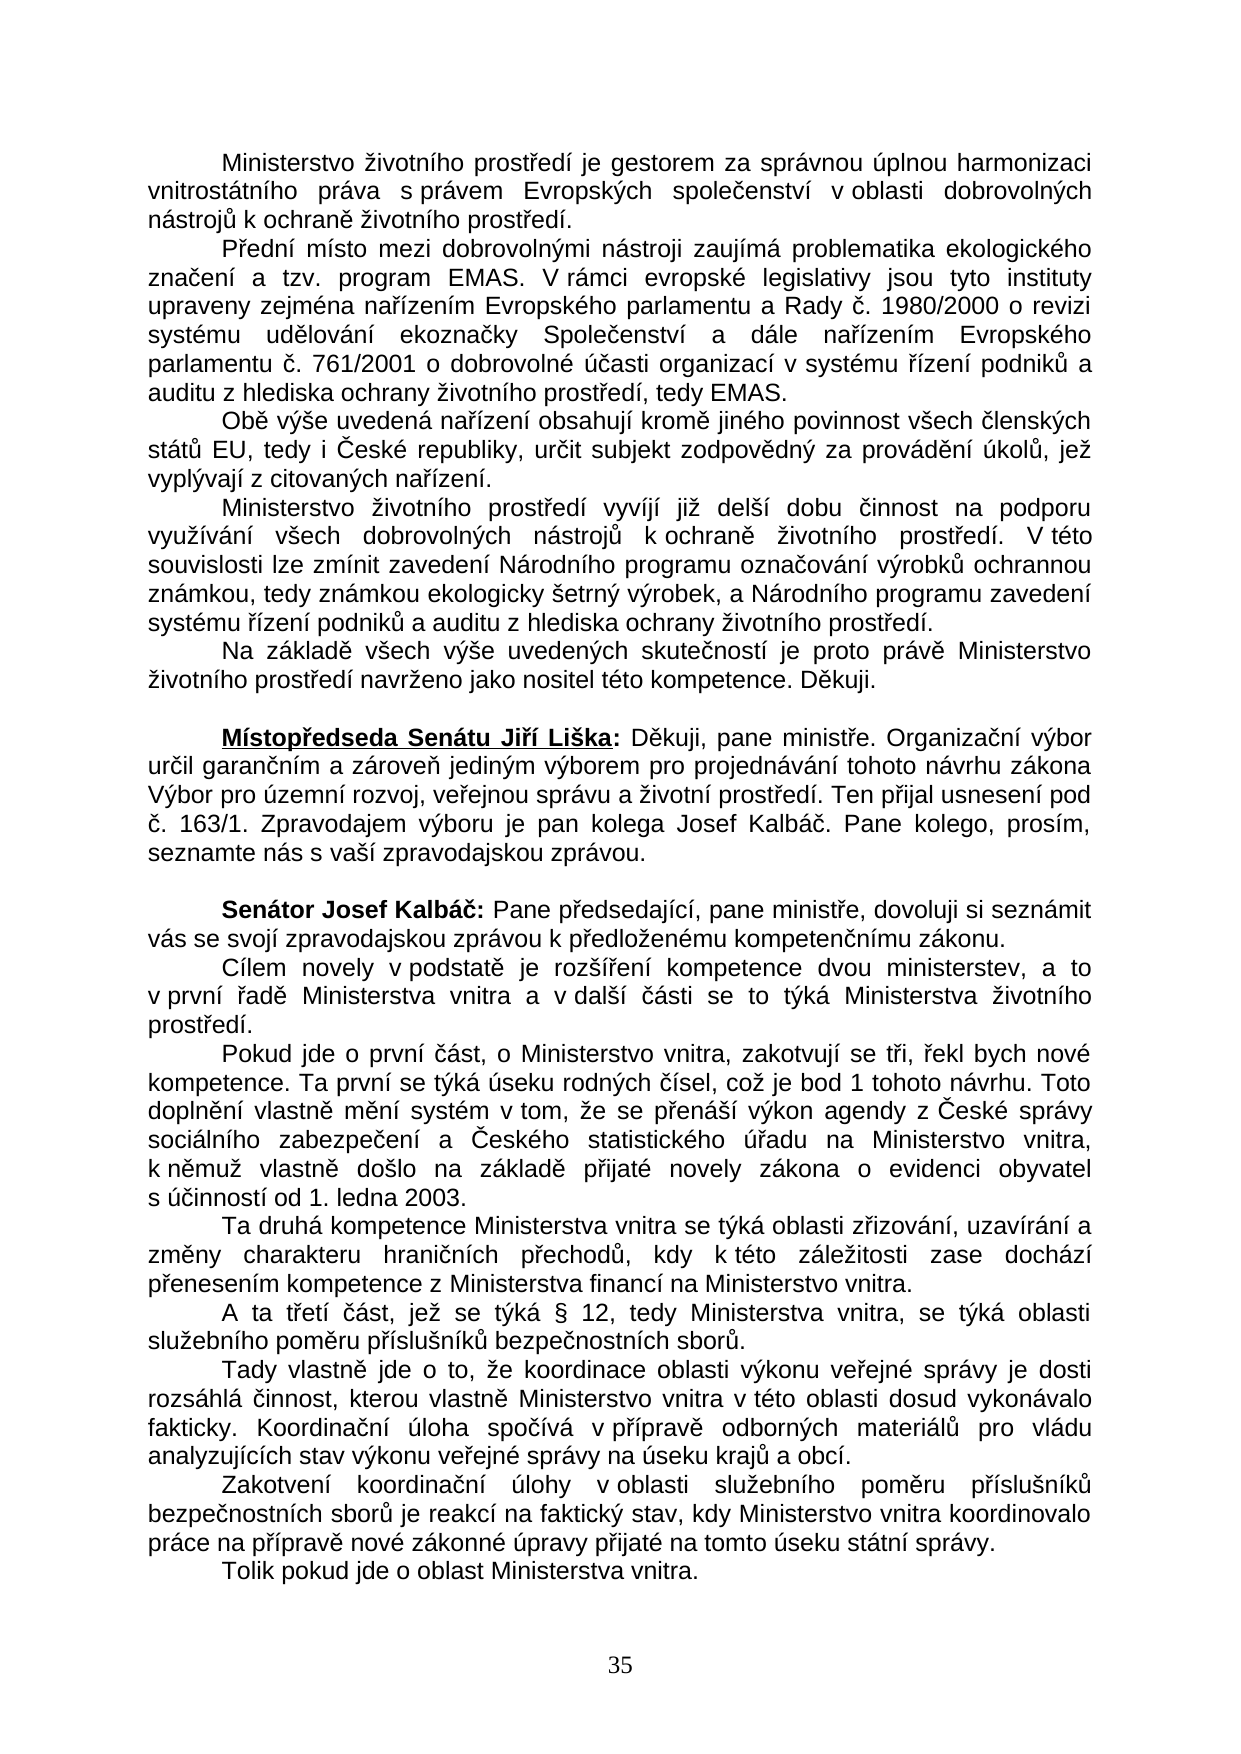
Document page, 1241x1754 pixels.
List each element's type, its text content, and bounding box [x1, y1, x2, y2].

text Ministerstvo životního prostředí vyvíjí již delší dobu činnost na podporu využívání všech dobrovolných nástrojů k ochraně životního prostředí. V této souvislosti lze zmínit zavedení Národního programu označování výrobků ochrannou známkou, tedy známkou ekologicky šetrný výrobek, a Národního programu zavedení systému řízení podniků a auditu z hlediska ochrany životního prostředí. [148, 493, 1093, 636]
text Tady vlastně jde o to, že koordinace oblasti výkonu veřejné správy je dosti rozsáhlá činnost, kterou vlastně Ministerstvo vnitra v této oblasti dosud vykonávalo fakticky. Koordinační úloha spočívá v přípravě odborných materiálů pro vládu analyzujících stav výkonu veřejné správy na úseku krajů a obcí. [148, 1355, 1093, 1470]
text Přední místo mezi dobrovolnými nástroji zaujímá problematika ekologického značení a tzv. program EMAS. V rámci evropské legislativy jsou tyto instituty upraveny zejména nařízením Evropského parlamentu a Rady č. 1980/2000 o revizi systému udělování ekoznačky Společenství a dále nařízením Evropského parlamentu č. 761/2001 o dobrovolné účasti organizací v systému řízení podniků a auditu z hlediska ochrany životního prostředí, tedy EMAS. [148, 234, 1093, 406]
text Ta druhá kompetence Ministerstva vnitra se týká oblasti zřizování, uzavírání a změny charakteru hraničních přechodů, kdy k této záležitosti zase dochází přenesením kompetence z Ministerstva financí na Ministerstvo vnitra. [148, 1211, 1093, 1298]
text Na základě všech výše uvedených skutečností je proto právě Ministerstvo životního prostředí navrženo jako nositel této kompetence. Děkuji. [148, 636, 1093, 694]
text Tolik pokud jde o oblast Ministerstva vnitra. [148, 1556, 1093, 1585]
text Ministerstvo životního prostředí je gestorem za správnou úplnou harmonizaci vnitrostátního práva s právem Evropských společenství v oblasti dobrovolných nástrojů k ochraně životního prostředí. [148, 148, 1093, 234]
text Zakotvení koordinační úlohy v oblasti služebního poměru příslušníků bezpečnostních sborů je reakcí na faktický stav, kdy Ministerstvo vnitra koordinovalo práce na přípravě nové zákonné úpravy přijaté na tomto úseku státní správy. [148, 1470, 1093, 1556]
text Senátor Josef Kalbáč: Pane předsedající, pane ministře, dovoluji si seznámit vás se svojí zpravodajskou zprávou k předloženému kompetenčnímu zákonu. [148, 895, 1093, 953]
text Cílem novely v podstatě je rozšíření kompetence dvou ministerstev, a to v první řadě Ministerstva vnitra a v další části se to týká Ministerstva životního prostředí. [148, 953, 1093, 1039]
text Pokud jde o první část, o Ministerstvo vnitra, zakotvují se tři, řekl bych nové kompetence. Ta první se týká úseku rodných čísel, což je bod 1 tohoto návrhu. Toto doplnění vlastně mění systém v tom, že se přenáší výkon agendy z České správy sociálního zabezpečení a Českého statistického úřadu na Ministerstvo vnitra, k němuž vlastně došlo na základě přijaté novely zákona o evidenci obyvatel s účinností od 1. ledna 2003. [148, 1039, 1093, 1211]
text A ta třetí část, jež se týká § 12, tedy Ministerstva vnitra, se týká oblasti služebního poměru příslušníků bezpečnostních sborů. [148, 1298, 1093, 1355]
text Obě výše uvedená nařízení obsahují kromě jiného povinnost všech členských států EU, tedy i České republiky, určit subjekt zodpovědný za provádění úkolů, jež vyplývají z citovaných nařízení. [148, 406, 1093, 493]
text Místopředseda Senátu Jiří Liška: Děkuji, pane ministře. Organizační výbor určil garančním a zároveň jediným výborem pro projednávání tohoto návrhu zákona Výbor pro územní rozvoj, veřejnou správu a životní prostředí. Ten přijal usnesení pod č. 163/1. Zpravodajem výboru je pan kolega Josef Kalbáč. Pane kolego, prosím, seznamte nás s vaší zpravodajskou zprávou. [148, 723, 1093, 866]
